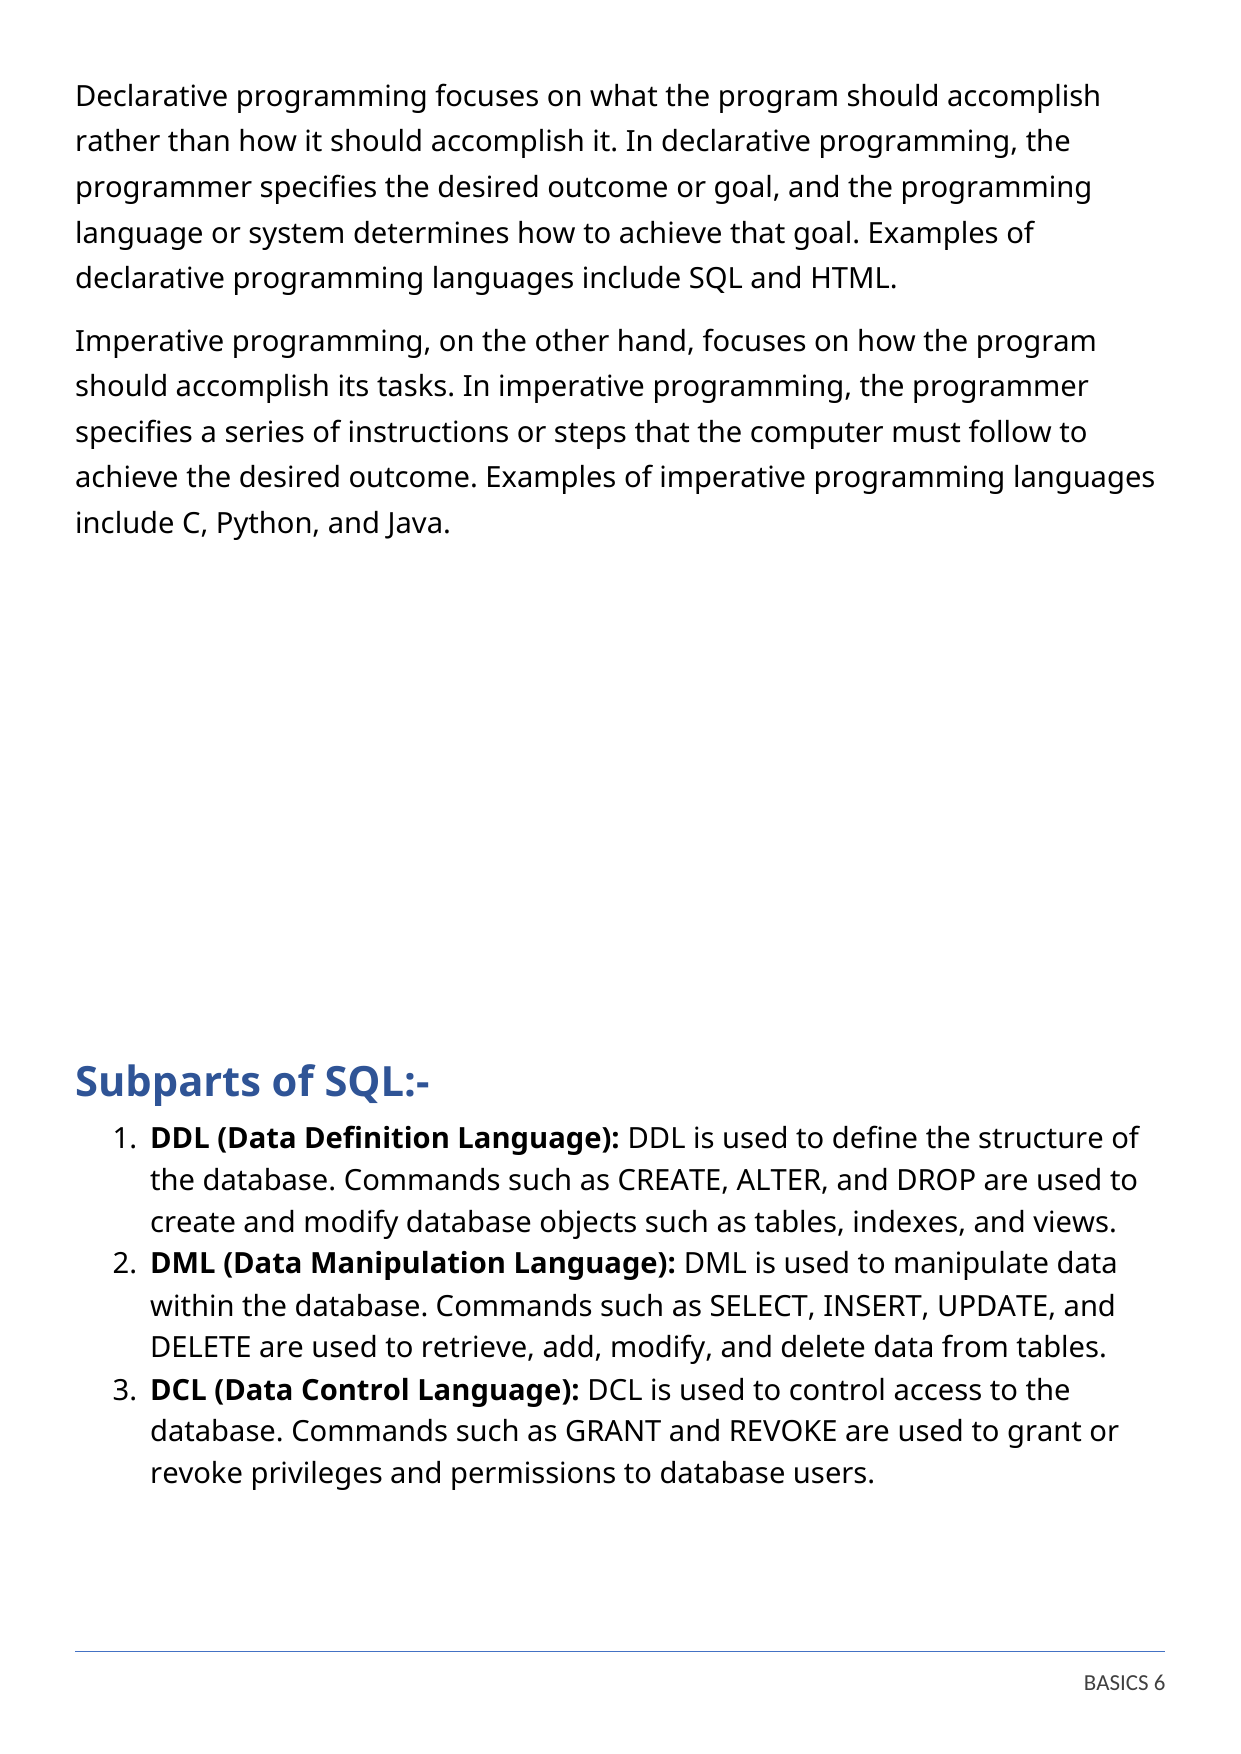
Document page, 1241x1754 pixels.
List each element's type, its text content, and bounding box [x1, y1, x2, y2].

text Imperative programming, on the other hand, focuses on how the program should accomplish its tasks. In imperative programming, the programmer specifies a series of instructions or steps that the computer must follow to achieve the desired outcome. Examples of imperative programming languages include C, Python, and Java. [75, 320, 1165, 542]
subtitle Subparts of SQL:- [75, 1052, 1165, 1108]
list DCL (Data Control Language): DCL is used to control access to the database. Commands such as GRANT and REVOKE are used to grant or revoke privileges and permissions to database users. [112, 1369, 1165, 1492]
list DDL (Data Definition Language): DDL is used to define the structure of the database. Commands such as CREATE, ALTER, and DROP are used to create and modify database objects such as tables, indexes, and views. [112, 1117, 1165, 1241]
list DML (Data Manipulation Language): DML is used to manipulate data within the database. Commands such as SELECT, INSERT, UPDATE, and DELETE are used to retrieve, add, modify, and delete data from tables. [112, 1243, 1165, 1366]
text Declarative programming focuses on what the program should accomplish rather than how it should accomplish it. In declarative programming, the programmer specifies the desired outcome or goal, and the programming language or system determines how to achieve that goal. Examples of declarative programming languages include SQL and HTML. [75, 75, 1165, 297]
